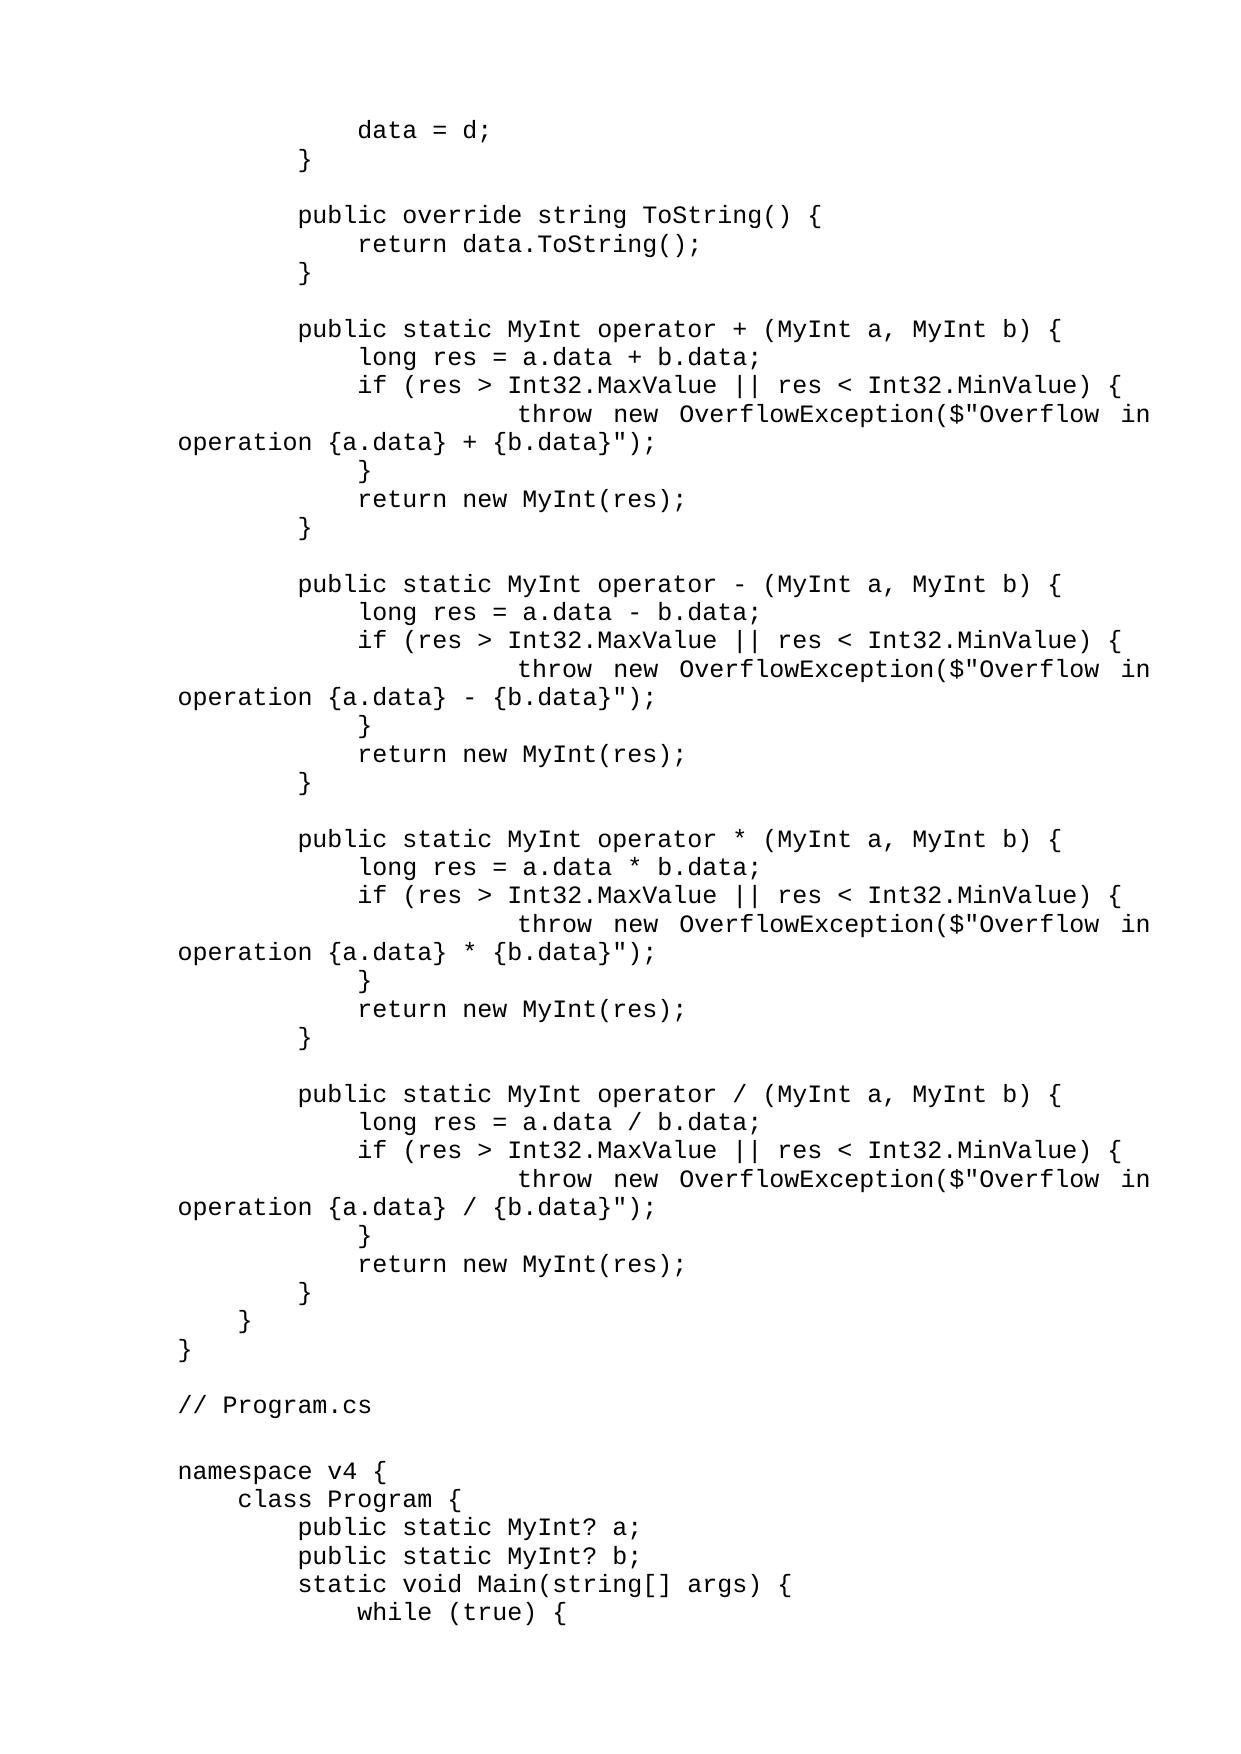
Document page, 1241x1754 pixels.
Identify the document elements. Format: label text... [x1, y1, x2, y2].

text return new MyInt(res); [177, 741, 1152, 770]
text } [177, 968, 1152, 996]
text long res = a.data * b.data; [177, 855, 1152, 883]
text return new MyInt(res); [177, 996, 1152, 1025]
text } [177, 515, 1152, 543]
text public static MyInt? b; [177, 1543, 1152, 1572]
text if (res > Int32.MaxValue || res < Int32.MinValue) { [177, 1138, 1152, 1166]
text public static MyInt operator - (MyInt a, MyInt b) { [177, 571, 1152, 600]
text } [177, 1280, 1152, 1308]
text namespace v4 { [177, 1458, 1152, 1487]
text public static MyInt operator + (MyInt a, MyInt b) { [177, 316, 1152, 345]
text long res = a.data + b.data; [177, 345, 1152, 373]
text } [177, 458, 1152, 486]
text public static MyInt operator * (MyInt a, MyInt b) { [177, 826, 1152, 855]
text } [177, 260, 1152, 288]
text static void Main(string[] args) { [177, 1572, 1152, 1600]
text } [177, 713, 1152, 741]
text } [177, 1025, 1152, 1053]
text } [177, 770, 1152, 798]
text } [177, 1336, 1152, 1365]
text public override string ToString() { [177, 203, 1152, 231]
text class Program { [177, 1487, 1152, 1515]
text long res = a.data - b.data; [177, 600, 1152, 628]
text } [177, 1223, 1152, 1251]
text throw new OverflowException($"Overflow in operation {a.data} * {b.data}"); [177, 911, 1152, 968]
text return data.ToString(); [177, 231, 1152, 260]
text if (res > Int32.MaxValue || res < Int32.MinValue) { [177, 883, 1152, 911]
text } [177, 1308, 1152, 1336]
text while (true) { [177, 1600, 1152, 1628]
text if (res > Int32.MaxValue || res < Int32.MinValue) { [177, 373, 1152, 401]
text public static MyInt? a; [177, 1515, 1152, 1543]
text throw new OverflowException($"Overflow in operation {a.data} - {b.data}"); [177, 656, 1152, 713]
text throw new OverflowException($"Overflow in operation {a.data} / {b.data}"); [177, 1166, 1152, 1223]
text if (res > Int32.MaxValue || res < Int32.MinValue) { [177, 628, 1152, 656]
text // Program.cs [177, 1393, 1152, 1421]
text long res = a.data / b.data; [177, 1110, 1152, 1138]
text return new MyInt(res); [177, 486, 1152, 515]
text return new MyInt(res); [177, 1251, 1152, 1280]
text public static MyInt operator / (MyInt a, MyInt b) { [177, 1081, 1152, 1110]
text } [177, 146, 1152, 175]
text data = d; [177, 118, 1152, 146]
text throw new OverflowException($"Overflow in operation {a.data} + {b.data}"); [177, 401, 1152, 458]
